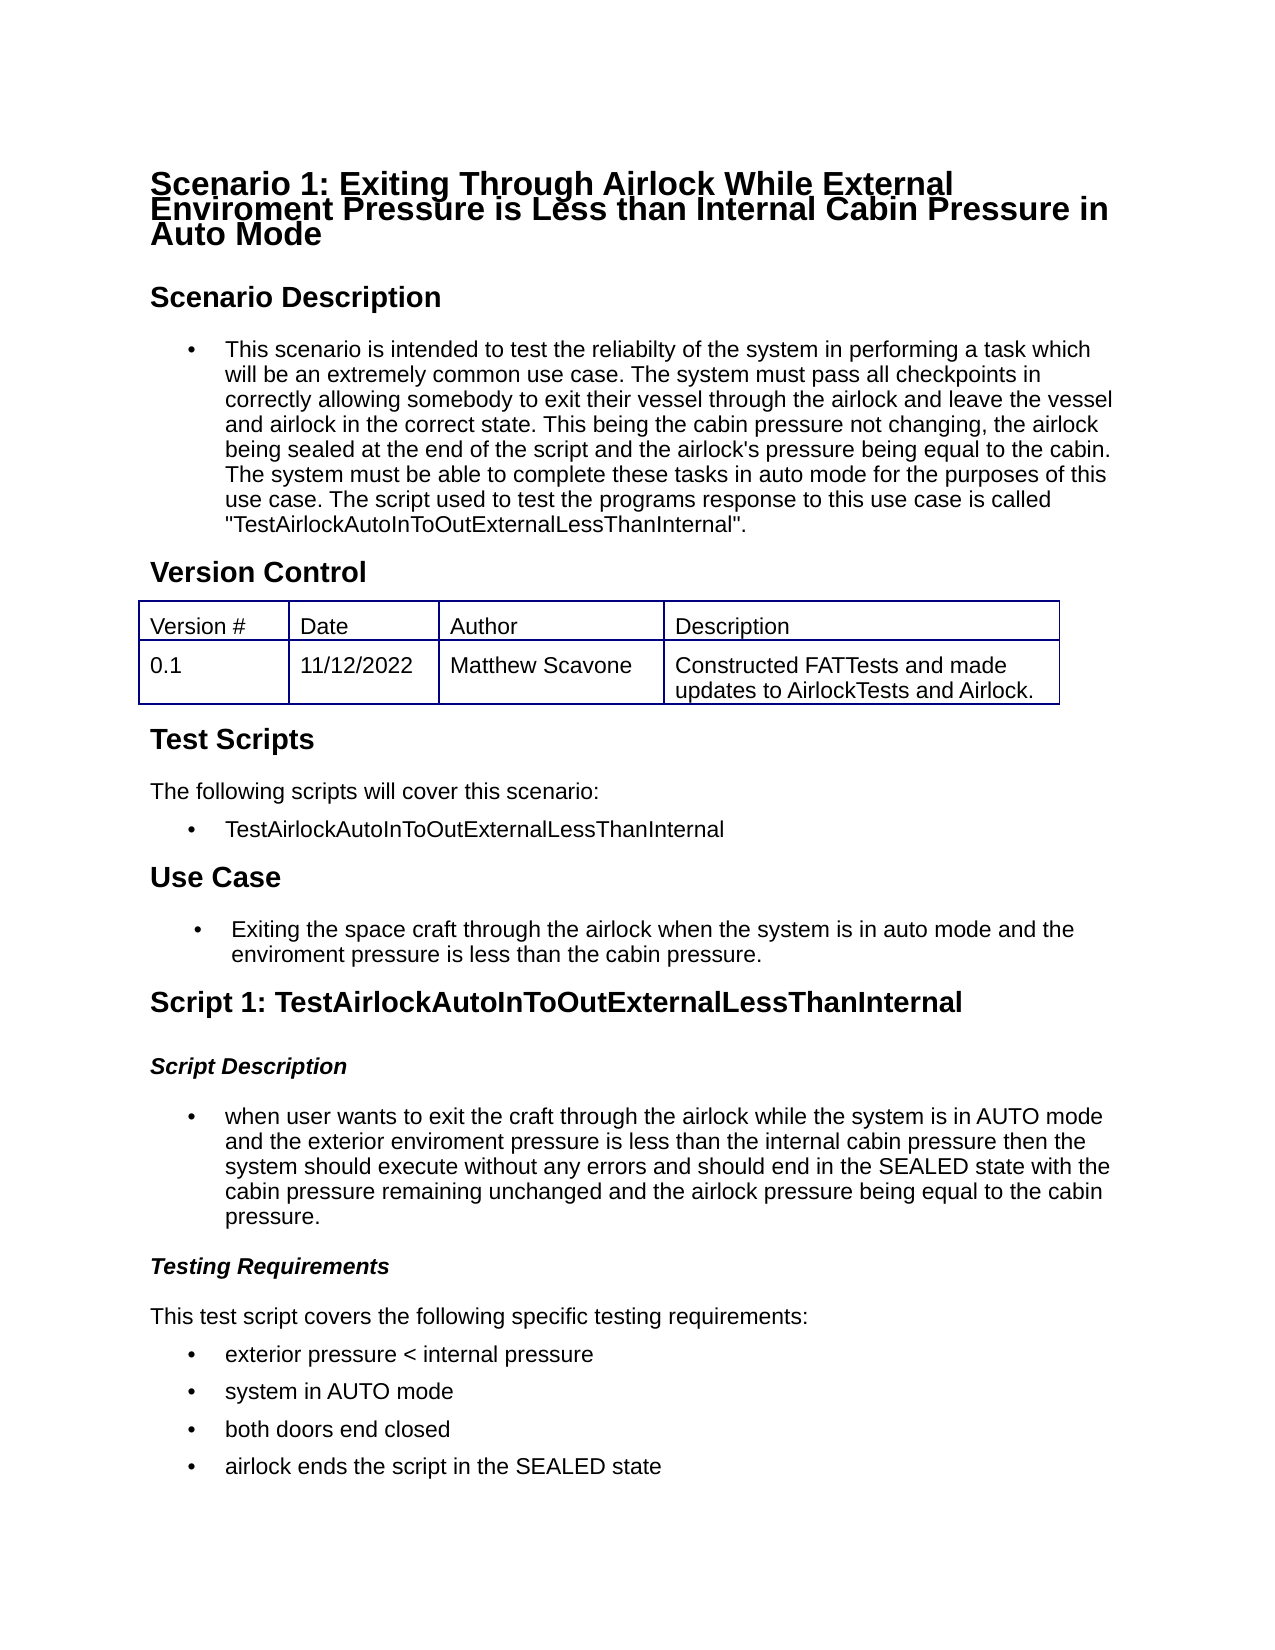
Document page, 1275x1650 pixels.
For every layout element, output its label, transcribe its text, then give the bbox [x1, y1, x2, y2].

table_header Date [290, 602, 438, 639]
table_cell Matthew Scavone [440, 641, 663, 703]
table_header Version # [140, 602, 288, 639]
text Scenario Description [150, 287, 1125, 312]
text Version Control [150, 562, 1125, 587]
list exterior pressure < internal pressure [187, 1342, 1125, 1367]
list system in AUTO mode [187, 1380, 1125, 1405]
list when user wants to exit the craft through the airlock while the system is in AUTO mode and the exterior enviroment pressure is less than the internal cabin pressure then the system should execute without any errors and should end in the SEALED state with the cabin pressure remaining unchanged and the airlock pressure being equal to the cabin pressure. [187, 1105, 1125, 1230]
list airlock ends the script in the SEALED state [187, 1455, 1125, 1480]
text Testing Requirements [150, 1255, 1125, 1280]
list both doors end closed [187, 1417, 1125, 1442]
text Script 1: TestAirlockAutoInToOutExternalLessThanInternal [150, 992, 1125, 1017]
text Use Case [150, 867, 1125, 892]
list Exiting the space craft through the airlock when the system is in auto mode and the enviroment pressure is less than the cabin pressure. [194, 917, 1125, 967]
table_cell 11/12/2022 [290, 641, 438, 703]
table_cell 0.1 [140, 641, 288, 703]
table_header Author [440, 602, 663, 639]
text Test Scripts [150, 730, 1125, 755]
list TestAirlockAutoInToOutExternalLessThanInternal [187, 817, 1125, 842]
table_header Description [665, 602, 1059, 639]
text The following scripts will cover this scenario: [150, 780, 1125, 805]
text Scenario 1: Exiting Through Airlock While External Enviroment Pressure is Less than Internal Cabin Pressure in Auto Mode [150, 175, 1125, 250]
table_cell Constructed FATTests and made updates to AirlockTests and Airlock. [665, 641, 1059, 703]
text Script Description [150, 1055, 1125, 1080]
text This test script covers the following specific testing requirements: [150, 1305, 1125, 1330]
list This scenario is intended to test the reliabilty of the system in performing a task which will be an extremely common use case. The system must pass all checkpoints in correctly allowing somebody to exit their vessel through the airlock and leave the vessel and airlock in the correct state. This being the cabin pressure not changing, the airlock being sealed at the end of the script and the airlock's pressure being equal to the cabin. The system must be able to complete these tasks in auto mode for the purposes of this use case. The script used to test the programs response to this use case is called "TestAirlockAutoInToOutExternalLessThanInternal". [187, 337, 1125, 537]
